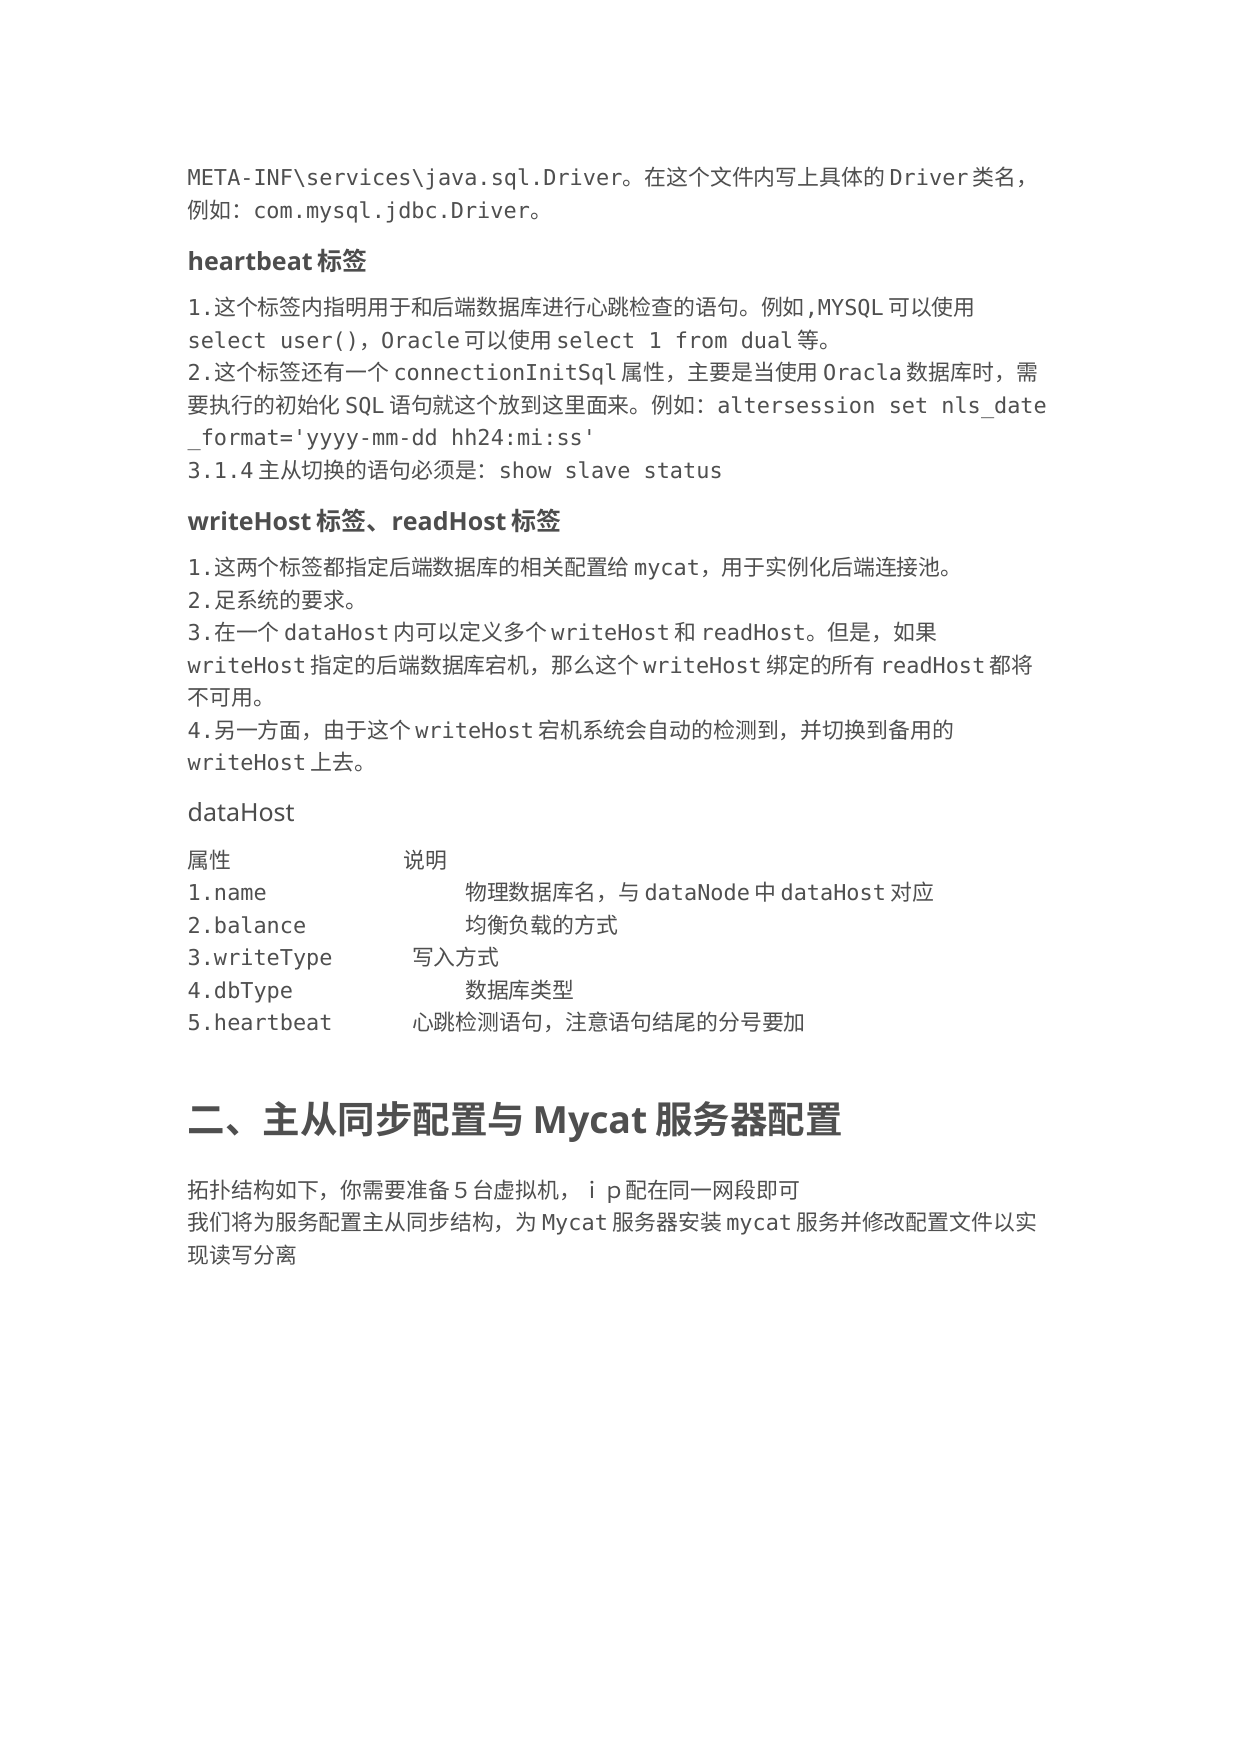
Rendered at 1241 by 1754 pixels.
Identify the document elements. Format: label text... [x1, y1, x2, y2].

text 4.dbType 数据库类型 [187, 974, 1053, 1007]
text 拓扑结构如下，你需要准备５台虚拟机，ｉｐ配在同一网段即可 [187, 1174, 1053, 1207]
text 3.1.4主从切换的语句必须是：show slave status [187, 454, 1053, 487]
text 属性 说明 [187, 844, 1053, 877]
text 1.这个标签内指明用于和后端数据库进行心跳检查的语句。例如,MYSQL可以使用select user()，Oracle可以使用select 1 from dual等。 [187, 292, 1053, 357]
text 3.在一个dataHost内可以定义多个writeHost和readHost。但是，如果writeHost指定的后端数据库宕机，那么这个writeHost绑定的所有readHost都将不可用。 [187, 617, 1053, 714]
text 5.heartbeat 心跳检测语句，注意语句结尾的分号要加 [187, 1007, 1053, 1039]
text 2.足系统的要求。 [187, 584, 1053, 617]
subtitle 二、主从同步配置与Mycat服务器配置 [187, 1084, 1053, 1149]
text 我们将为服务配置主从同步结构，为Mycat服务器安装mycat服务并修改配置文件以实现读写分离 [187, 1207, 1053, 1272]
text 3.writeType 写入方式 [187, 942, 1053, 974]
text writeHost标签、readHost标签 [187, 487, 1053, 552]
text 2.balance 均衡负载的方式 [187, 909, 1053, 942]
text META-INF\services\java.sql.Driver。在这个文件内写上具体的Driver类名，例如：com.mysql.jdbc.Driver。 [187, 162, 1053, 227]
text 2.这个标签还有一个connectionInitSql属性，主要是当使用Oracla数据库时，需要执行的初始化SQL语句就这个放到这里面来。例如：altersession set nls_date_format='yyyy-mm-dd hh24:mi:ss' [187, 357, 1053, 454]
text heartbeat标签 [187, 227, 1053, 292]
text 1.name 物理数据库名，与dataNode中dataHost对应 [187, 877, 1053, 909]
text 1.这两个标签都指定后端数据库的相关配置给mycat，用于实例化后端连接池。 [187, 552, 1053, 584]
text dataHost [187, 779, 1053, 844]
text 4.另一方面，由于这个writeHost宕机系统会自动的检测到，并切换到备用的writeHost上去。 [187, 714, 1053, 779]
